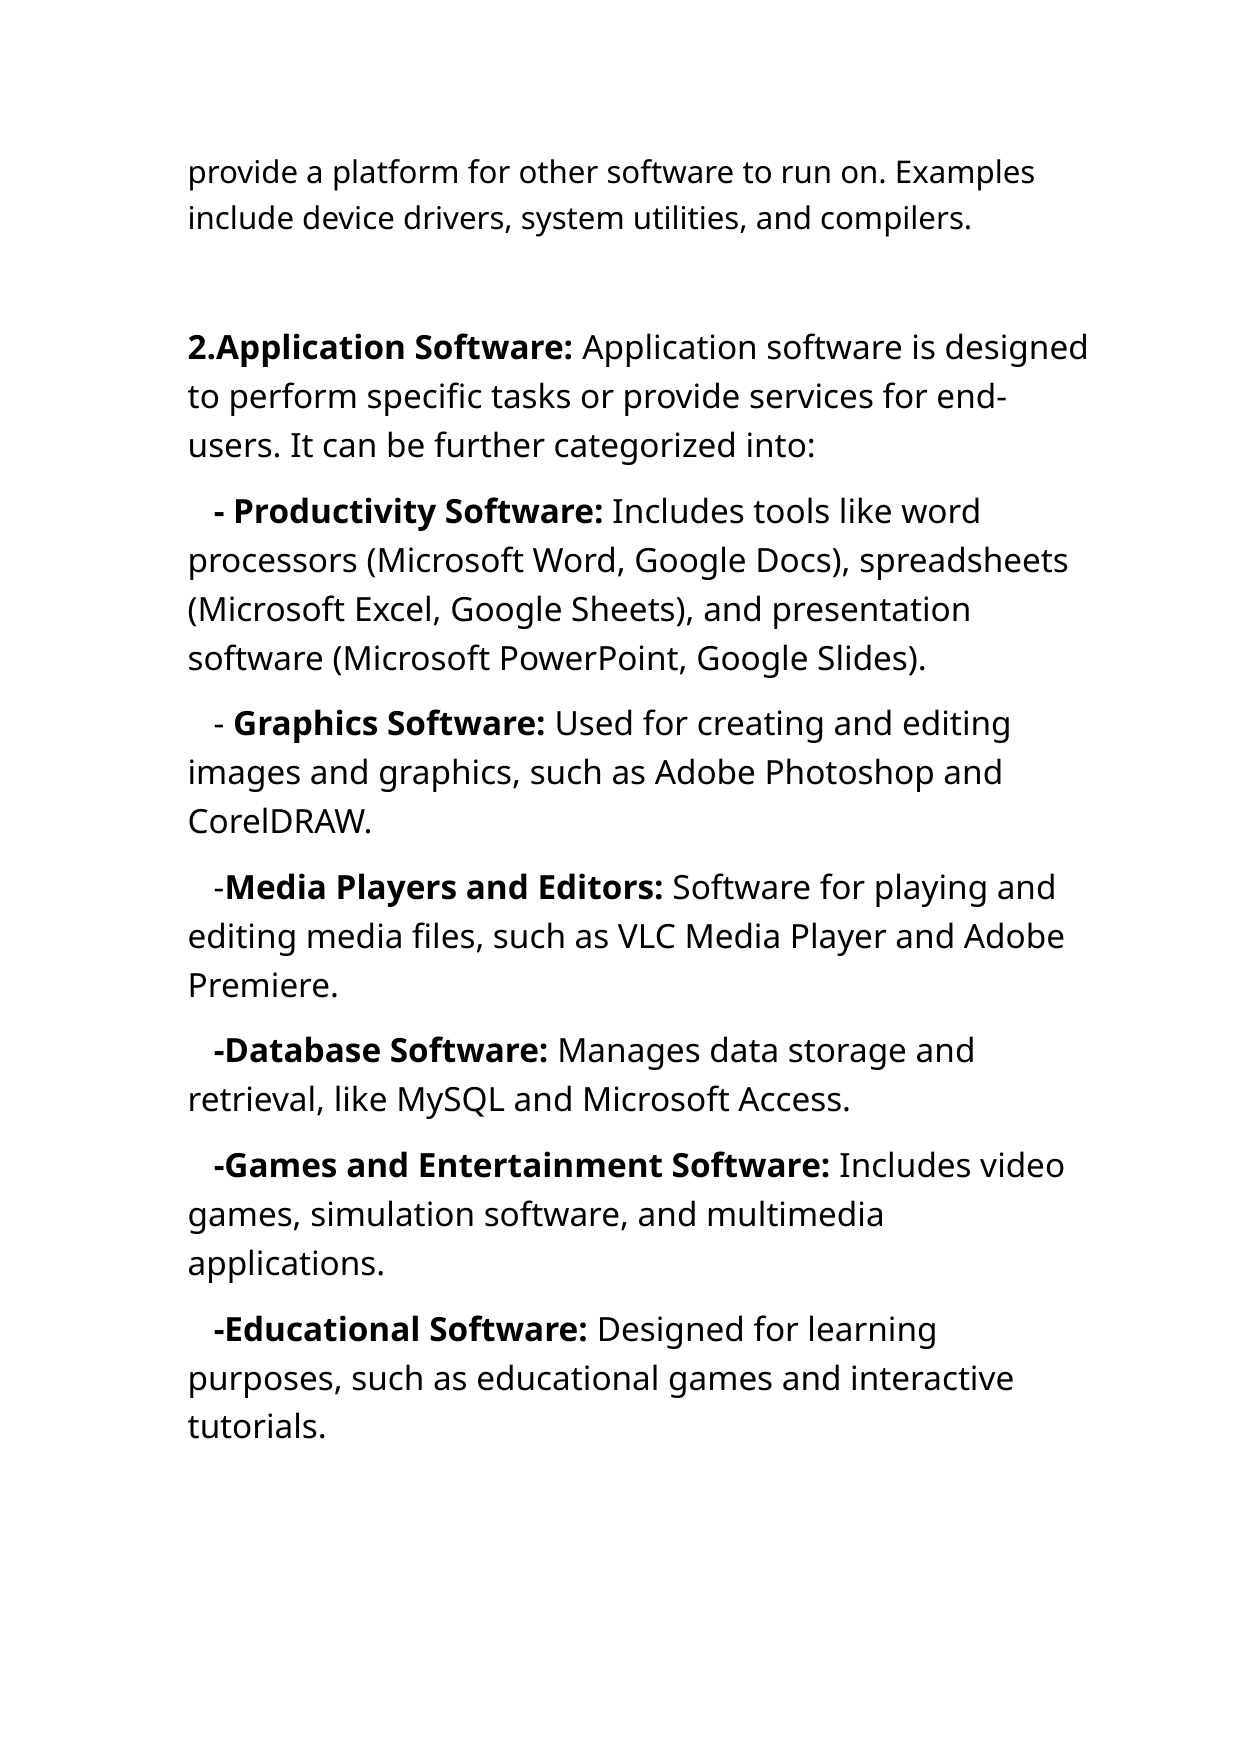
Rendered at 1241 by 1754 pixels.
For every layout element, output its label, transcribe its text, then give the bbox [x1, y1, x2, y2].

text -Educational Software: Designed for learning purposes, such as educational games and interactive tutorials. [187, 1305, 1090, 1449]
text - Productivity Software: Includes tools like word processors (Microsoft Word, Google Docs), spreadsheets (Microsoft Excel, Google Sheets), and presentation software (Microsoft PowerPoint, Google Slides). [187, 488, 1090, 680]
text -Database Software: Manages data storage and retrieval, like MySQL and Microsoft Access. [187, 1027, 1090, 1122]
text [187, 150, 1090, 238]
text - Graphics Software: Used for creating and editing images and graphics, such as Adobe Photoshop and CorelDRAW. [187, 700, 1090, 843]
text 2.Application Software: Application software is designed to perform specific tasks or provide services for end-users. It can be further categorized into: [187, 324, 1090, 467]
text -Games and Entertainment Software: Includes video games, simulation software, and multimedia applications. [187, 1142, 1090, 1285]
text -Media Players and Editors: Software for playing and editing media files, such as VLC Media Player and Adobe Premiere. [187, 864, 1090, 1007]
